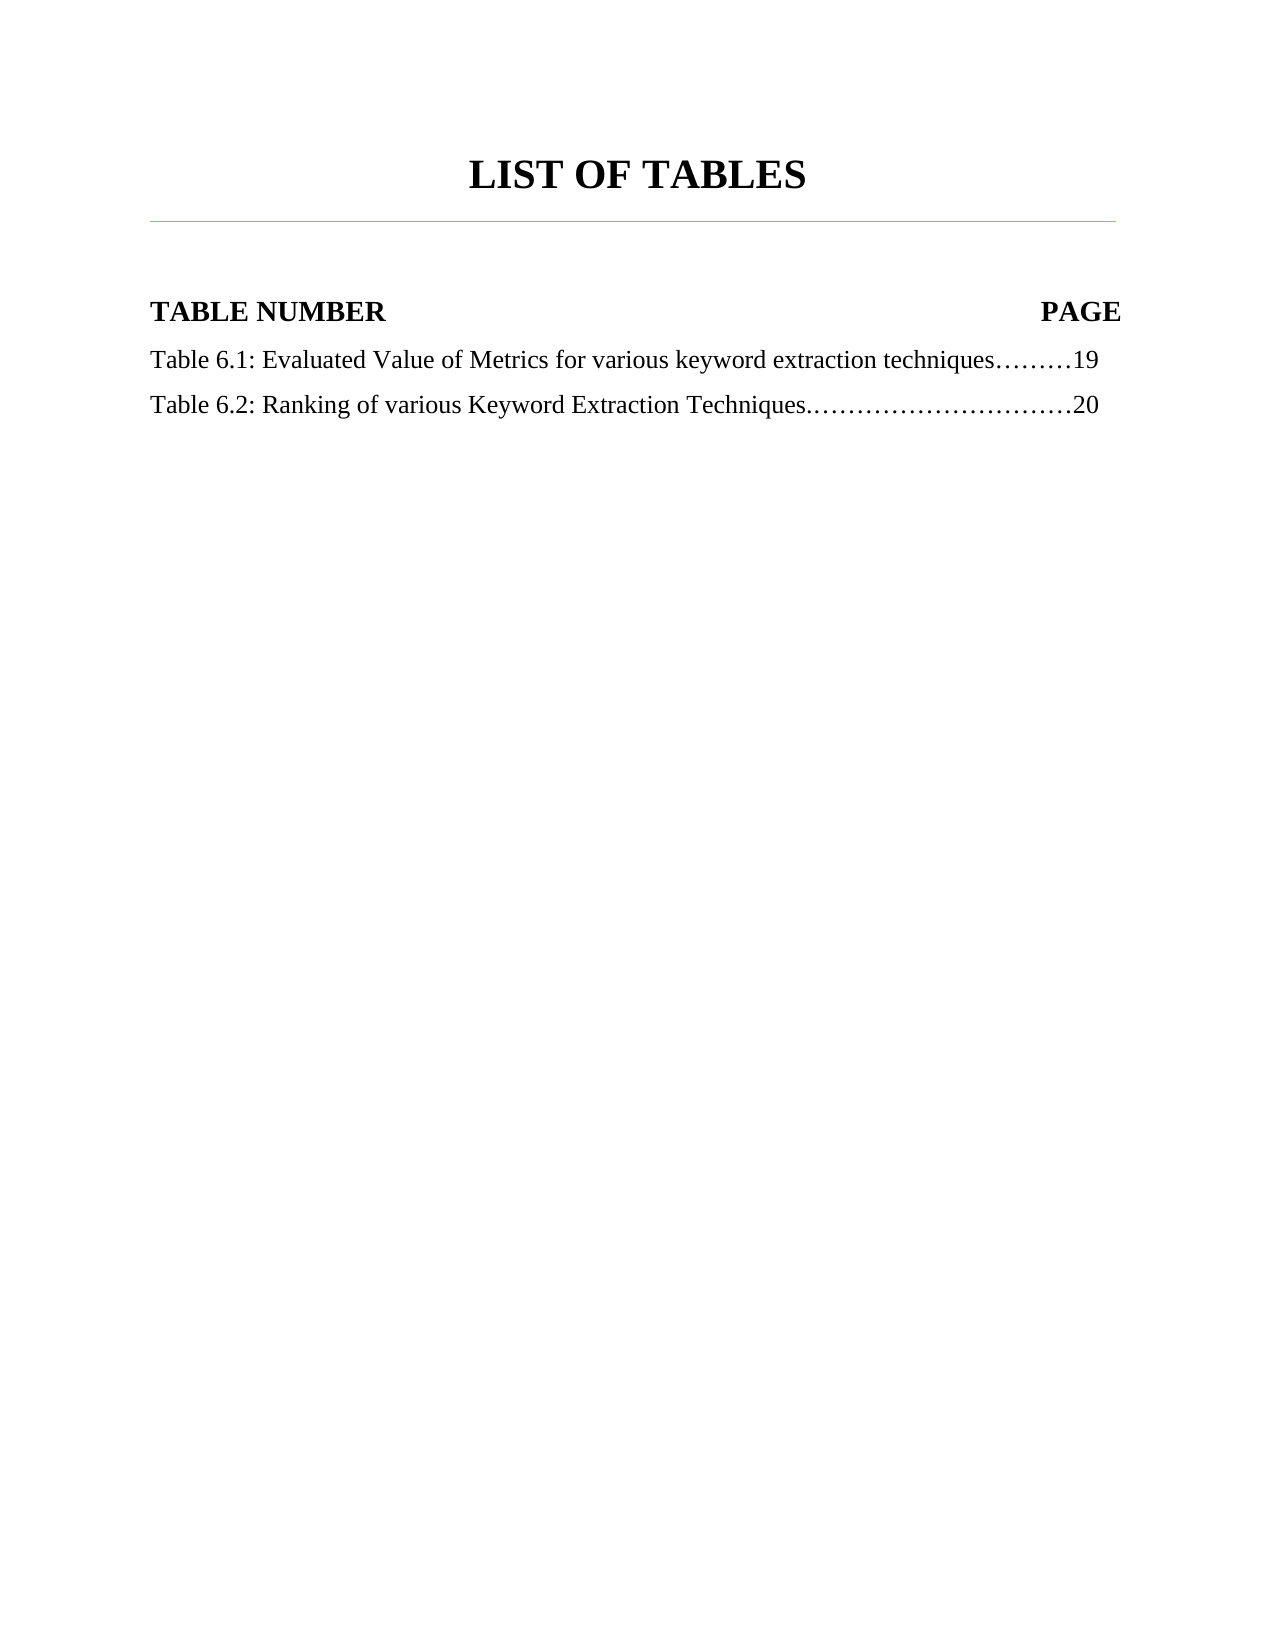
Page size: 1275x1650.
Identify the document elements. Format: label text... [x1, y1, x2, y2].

text LIST OF TABLES [150, 150, 1125, 198]
text Table 6.2: Ranking of various Keyword Extraction Techniques.…………………………20 [150, 389, 1125, 419]
text TABLE NUMBER PAGE [150, 294, 1125, 327]
text Table 6.1: Evaluated Value of Metrics for various keyword extraction techniques………19 [150, 344, 1125, 374]
